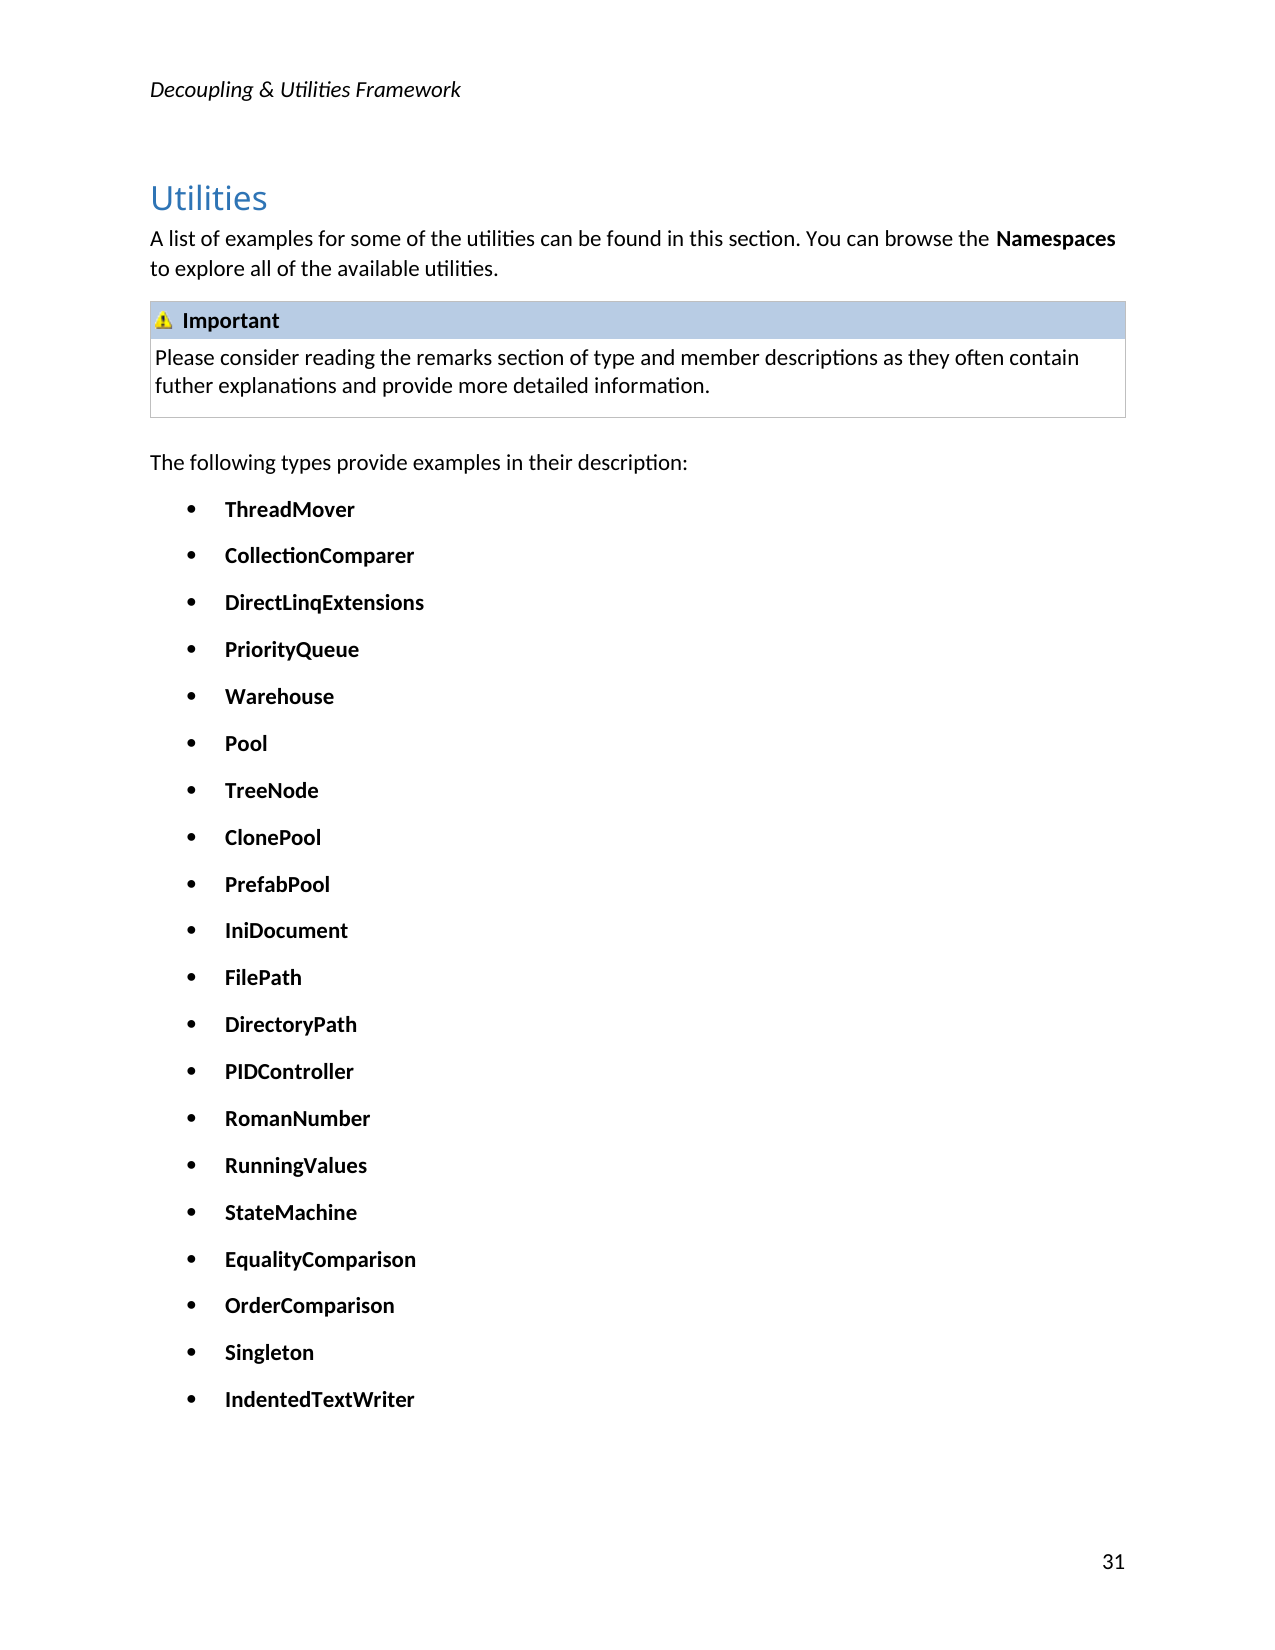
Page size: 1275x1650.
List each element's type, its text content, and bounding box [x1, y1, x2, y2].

list TreeNode [187, 776, 1125, 804]
list IniDocument [187, 917, 1125, 944]
list ClonePool [187, 823, 1125, 851]
list PIDController [187, 1057, 1125, 1085]
list Singleton [187, 1338, 1125, 1366]
table_cell Please consider reading the remarks section of type and member descriptions as they often contain futher explanations and provide more detailed information. [151, 339, 1125, 417]
table_header Important [151, 302, 1125, 339]
list PriorityQueue [187, 635, 1125, 663]
text The following types provide examples in their description: [150, 448, 1125, 476]
list OrderComparison [187, 1292, 1125, 1319]
list ThreadMover [187, 495, 1125, 523]
list DirectoryPath [187, 1010, 1125, 1038]
list Warehouse [187, 682, 1125, 710]
list Pool [187, 729, 1125, 757]
list PrefabPool [187, 870, 1125, 898]
text A list of examples for some of the utilities can be found in this section. You can browse the Namespaces to explore all of the available utilities. [150, 224, 1125, 282]
list StateMachine [187, 1198, 1125, 1226]
list CollectionComparer [187, 542, 1125, 569]
list RomanNumber [187, 1104, 1125, 1132]
list FilePath [187, 963, 1125, 991]
list EqualityComparison [187, 1245, 1125, 1273]
list RunningValues [187, 1151, 1125, 1179]
subtitle Utilities [150, 175, 1125, 220]
list IndentedTextWriter [187, 1385, 1125, 1413]
list DirectLinqExtensions [187, 588, 1125, 616]
